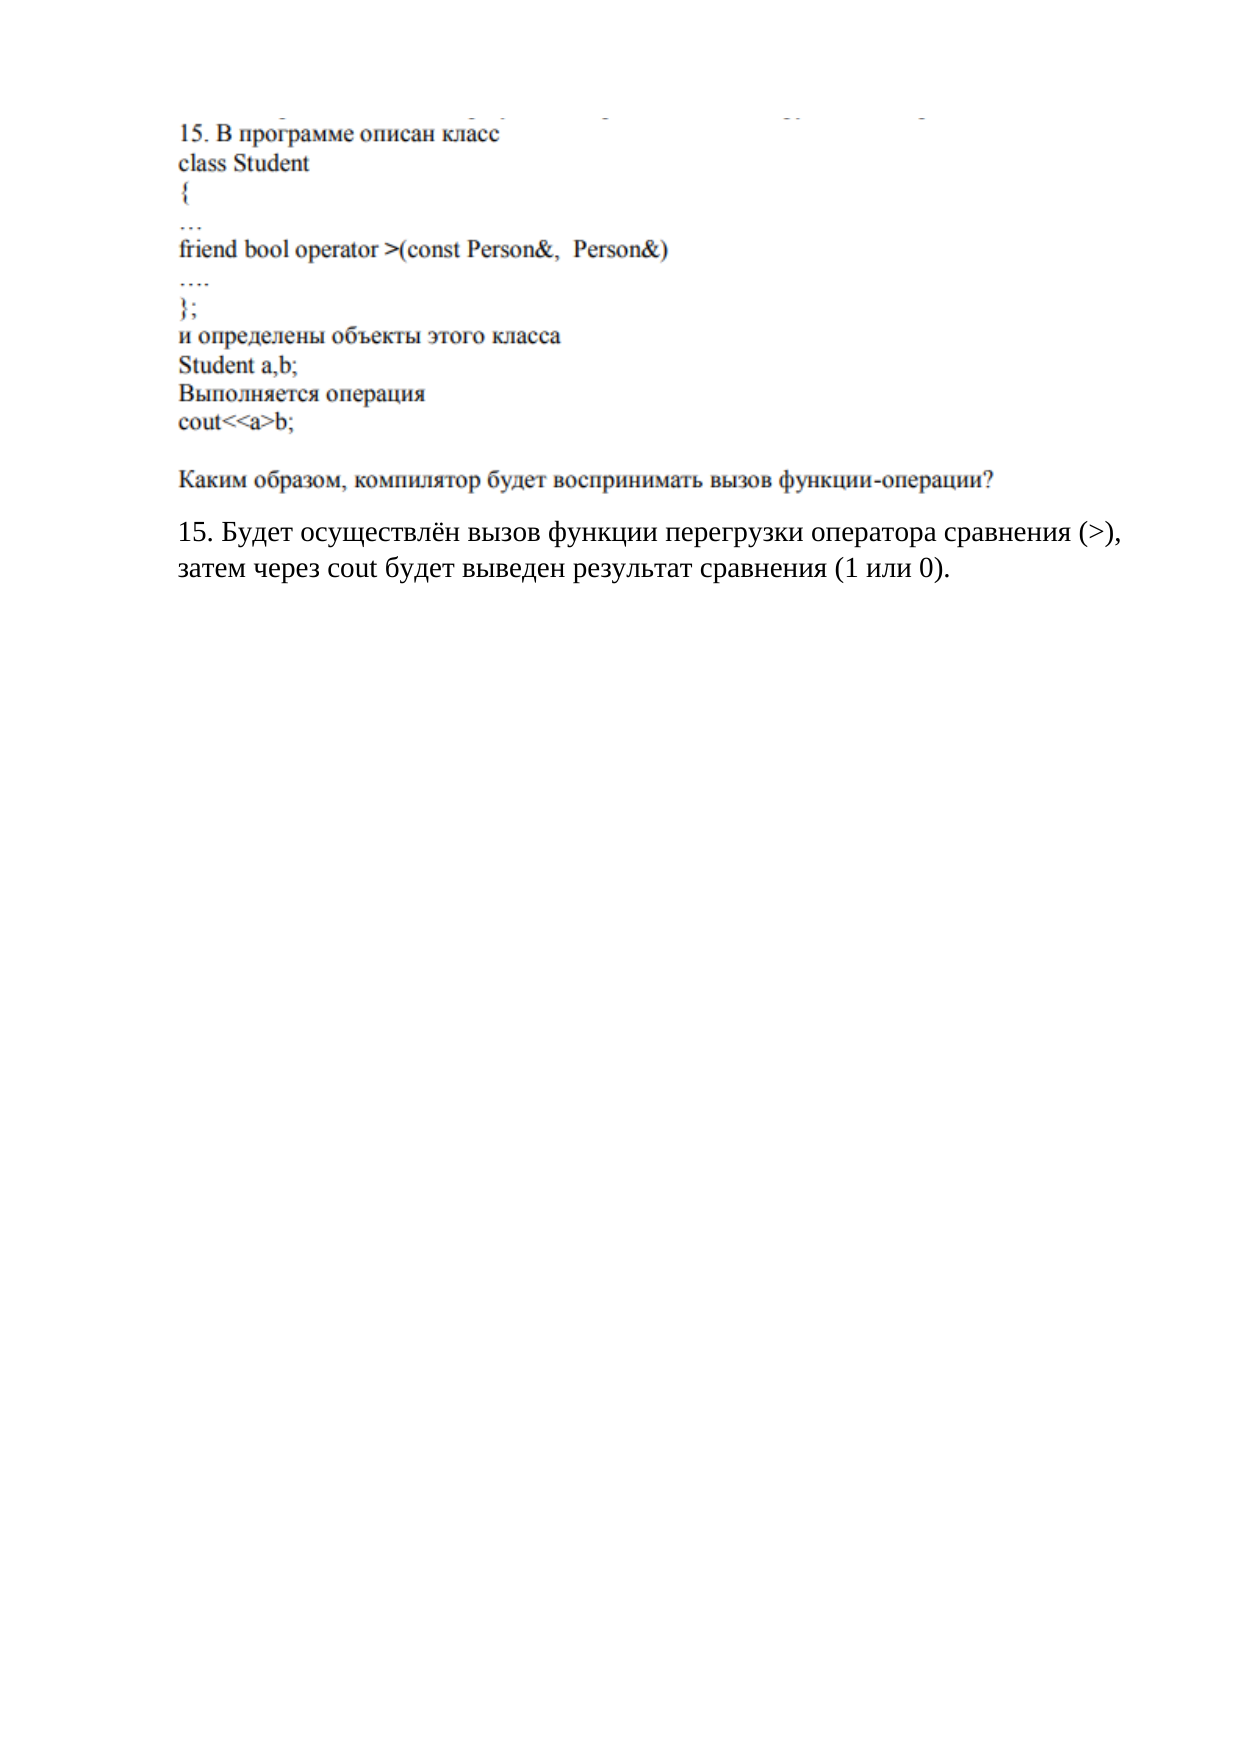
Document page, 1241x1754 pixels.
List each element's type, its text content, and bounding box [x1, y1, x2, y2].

text 15. Будет осуществлён вызов функции перегрузки оператора сравнения (>), затем через cout будет выведен результат сравнения (1 или 0). [177, 514, 1152, 584]
picture [177, 118, 999, 497]
